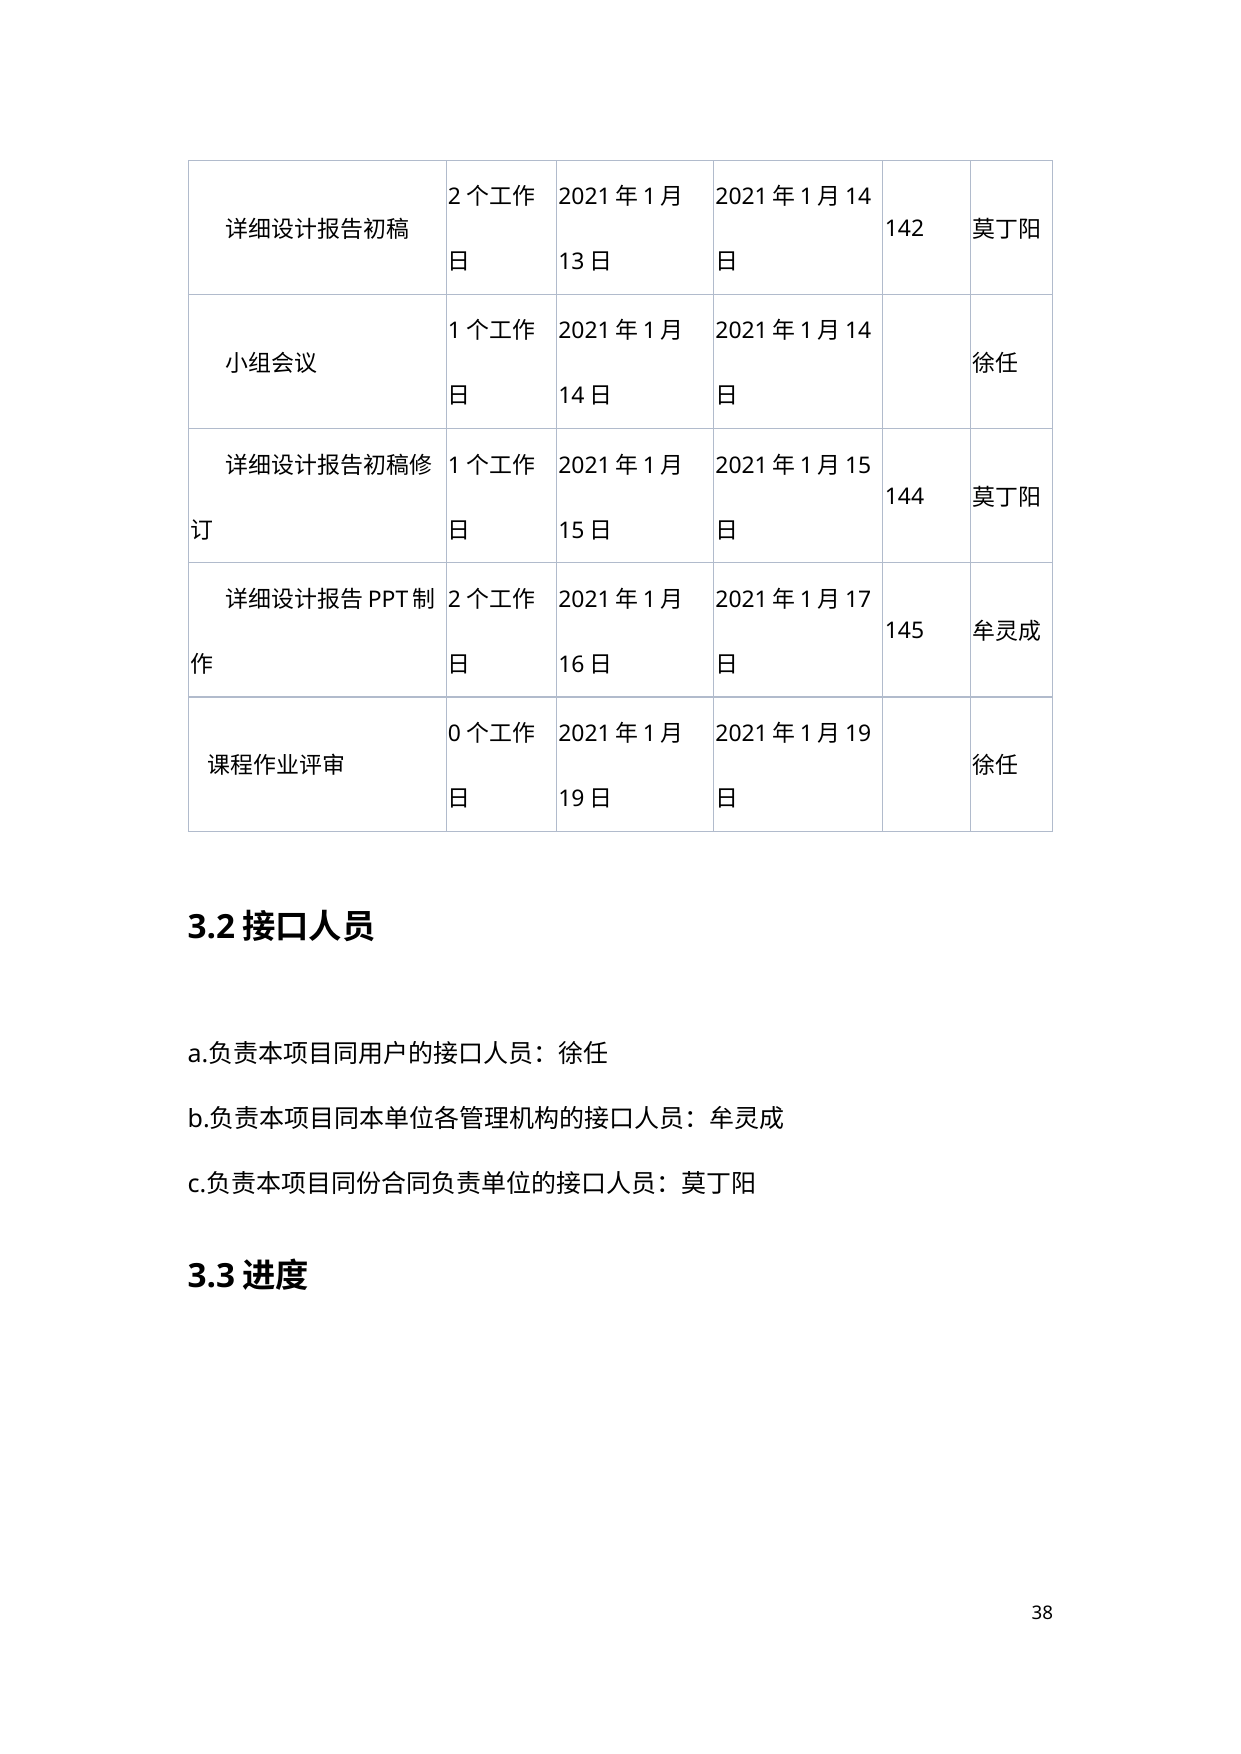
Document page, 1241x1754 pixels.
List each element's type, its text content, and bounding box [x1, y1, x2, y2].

table_cell 142 [883, 161, 970, 294]
table_cell 课程作业评审 [189, 698, 446, 831]
subtitle 3.3进度 [187, 1241, 1053, 1306]
text c.负责本项目同份合同负责单位的接口人员：莫丁阳 [187, 1149, 1053, 1214]
text b.负责本项目同本单位各管理机构的接口人员：牟灵成 [187, 1084, 1053, 1149]
table_cell 徐任 [971, 295, 1052, 428]
table_cell 徐任 [971, 698, 1052, 831]
subtitle 3.2接口人员 [187, 891, 1053, 956]
table_cell [883, 295, 970, 428]
table_cell 莫丁阳 [971, 161, 1052, 294]
text a.负责本项目同用户的接口人员：徐任 [187, 1019, 1053, 1084]
table_cell 详细设计报告初稿 [189, 161, 446, 294]
table_cell 莫丁阳 [971, 429, 1052, 562]
table_cell 小组会议 [189, 295, 446, 428]
table_cell 144 [883, 429, 970, 562]
table_cell [883, 698, 970, 831]
table_cell 145 [883, 563, 970, 696]
table_cell 牟灵成 [971, 563, 1052, 696]
